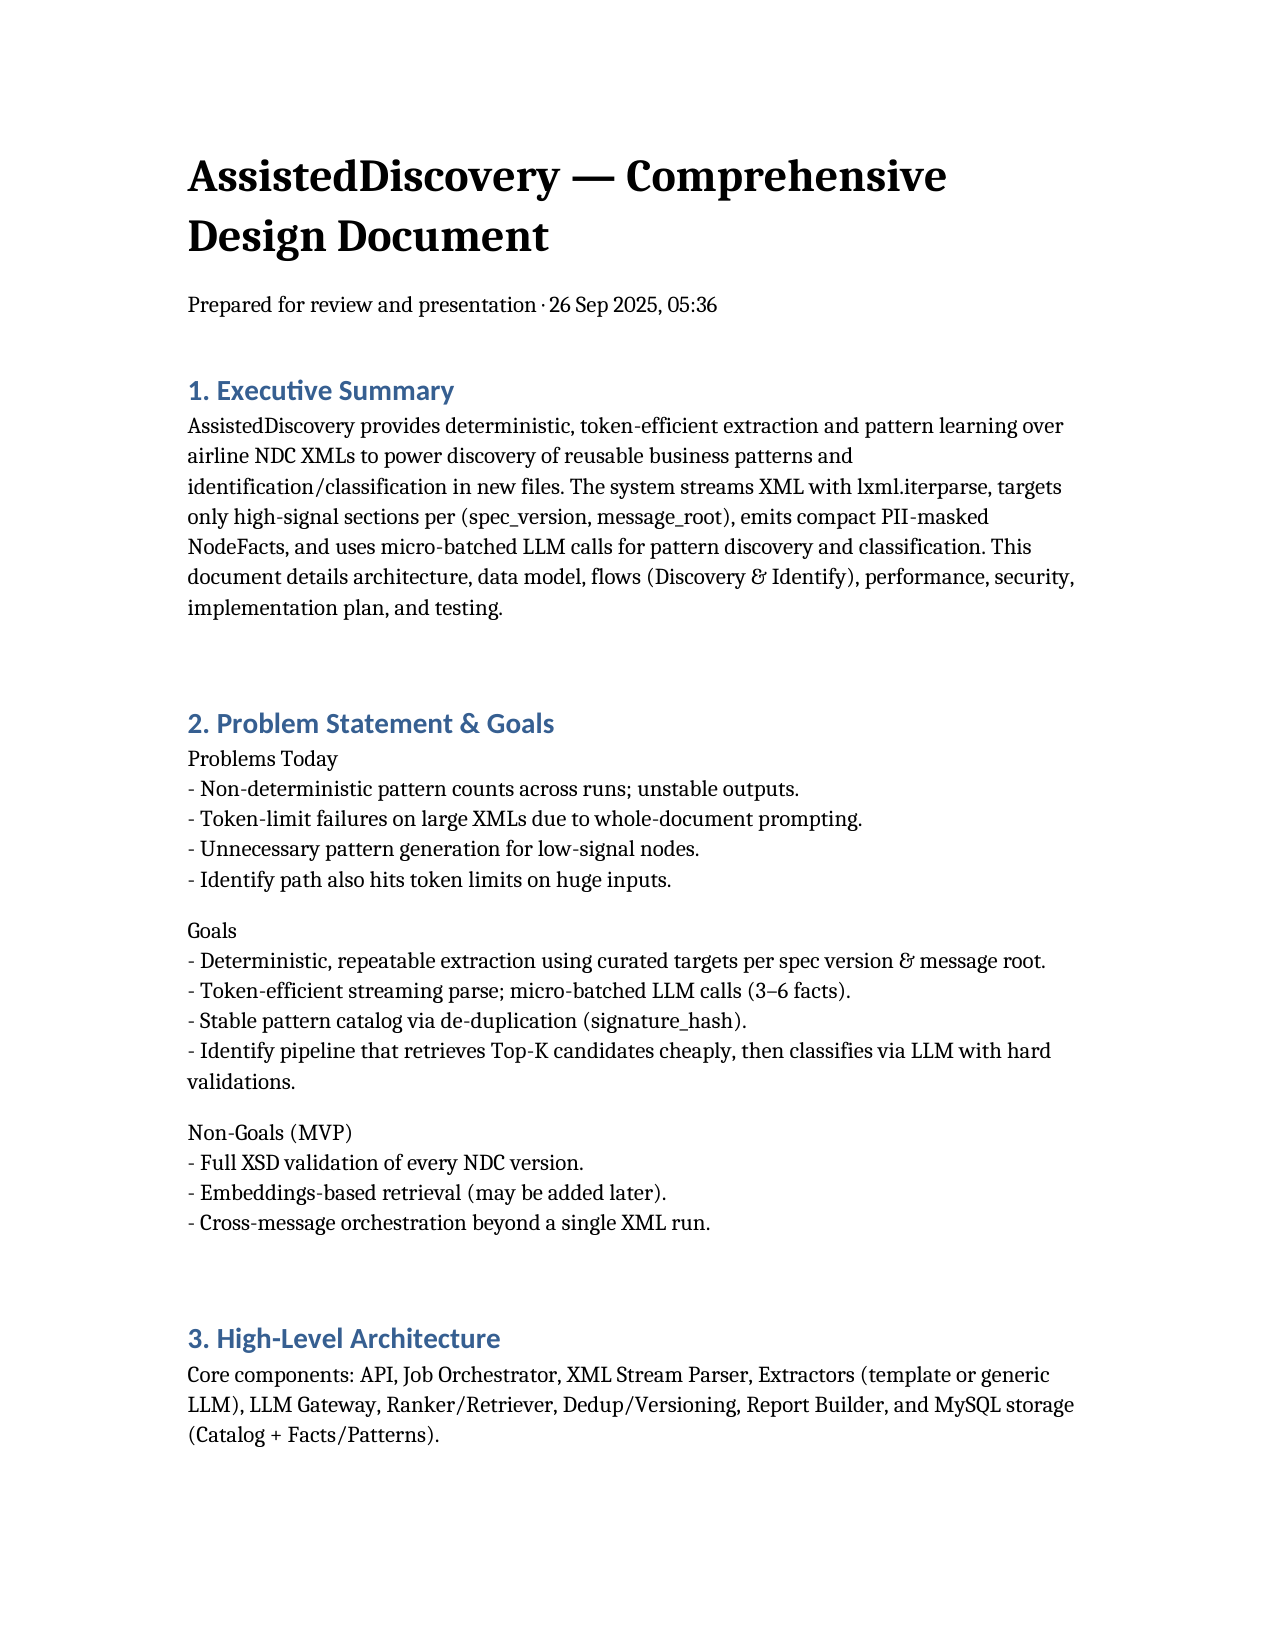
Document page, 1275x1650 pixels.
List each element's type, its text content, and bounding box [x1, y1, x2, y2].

text Non‑Goals (MVP) - Full XSD validation of every NDC version. - Embeddings‑based retrieval (may be added later). - Cross‑message orchestration beyond a single XML run. [187, 1119, 1087, 1267]
text AssistedDiscovery provides deterministic, token‑efficient extraction and pattern learning over airline NDC XMLs to power discovery of reusable business patterns and identification/classification in new files. The system streams XML with lxml.iterparse, targets only high‑signal sections per (spec_version, message_root), emits compact PII‑masked NodeFacts, and uses micro‑batched LLM calls for pattern discovery and classification. This document details architecture, data model, flows (Discovery & Identify), performance, security, implementation plan, and testing. [187, 413, 1087, 651]
subtitle 1. Executive Summary [187, 372, 1087, 408]
text Core components: API, Job Orchestrator, XML Stream Parser, Extractors (template or generic LLM), LLM Gateway, Ranker/Retriever, Dedup/Versioning, Report Builder, and MySQL storage (Catalog + Facts/Patterns). [187, 1362, 1087, 1448]
text Prepared for review and presentation · 26 Sep 2025, 05:36 [187, 292, 1087, 318]
text Problems Today - Non‑deterministic pattern counts across runs; unstable outputs. - Token‑limit failures on large XMLs due to whole‑document prompting. - Unnecessary pattern generation for low‑signal nodes. - Identify path also hits token limits on huge inputs. [187, 746, 1087, 893]
text Goals - Deterministic, repeatable extraction using curated targets per spec version & message root. - Token‑efficient streaming parse; micro‑batched LLM calls (3–6 facts). - Stable pattern catalog via de‑duplication (signature_hash). - Identify pipeline that retrieves Top‑K candidates cheaply, then classifies via LLM with hard validations. [187, 917, 1087, 1095]
text AssistedDiscovery — Comprehensive Design Document [187, 150, 1087, 263]
subtitle 2. Problem Statement & Goals [187, 705, 1087, 740]
subtitle 3. High‑Level Architecture [187, 1321, 1087, 1356]
